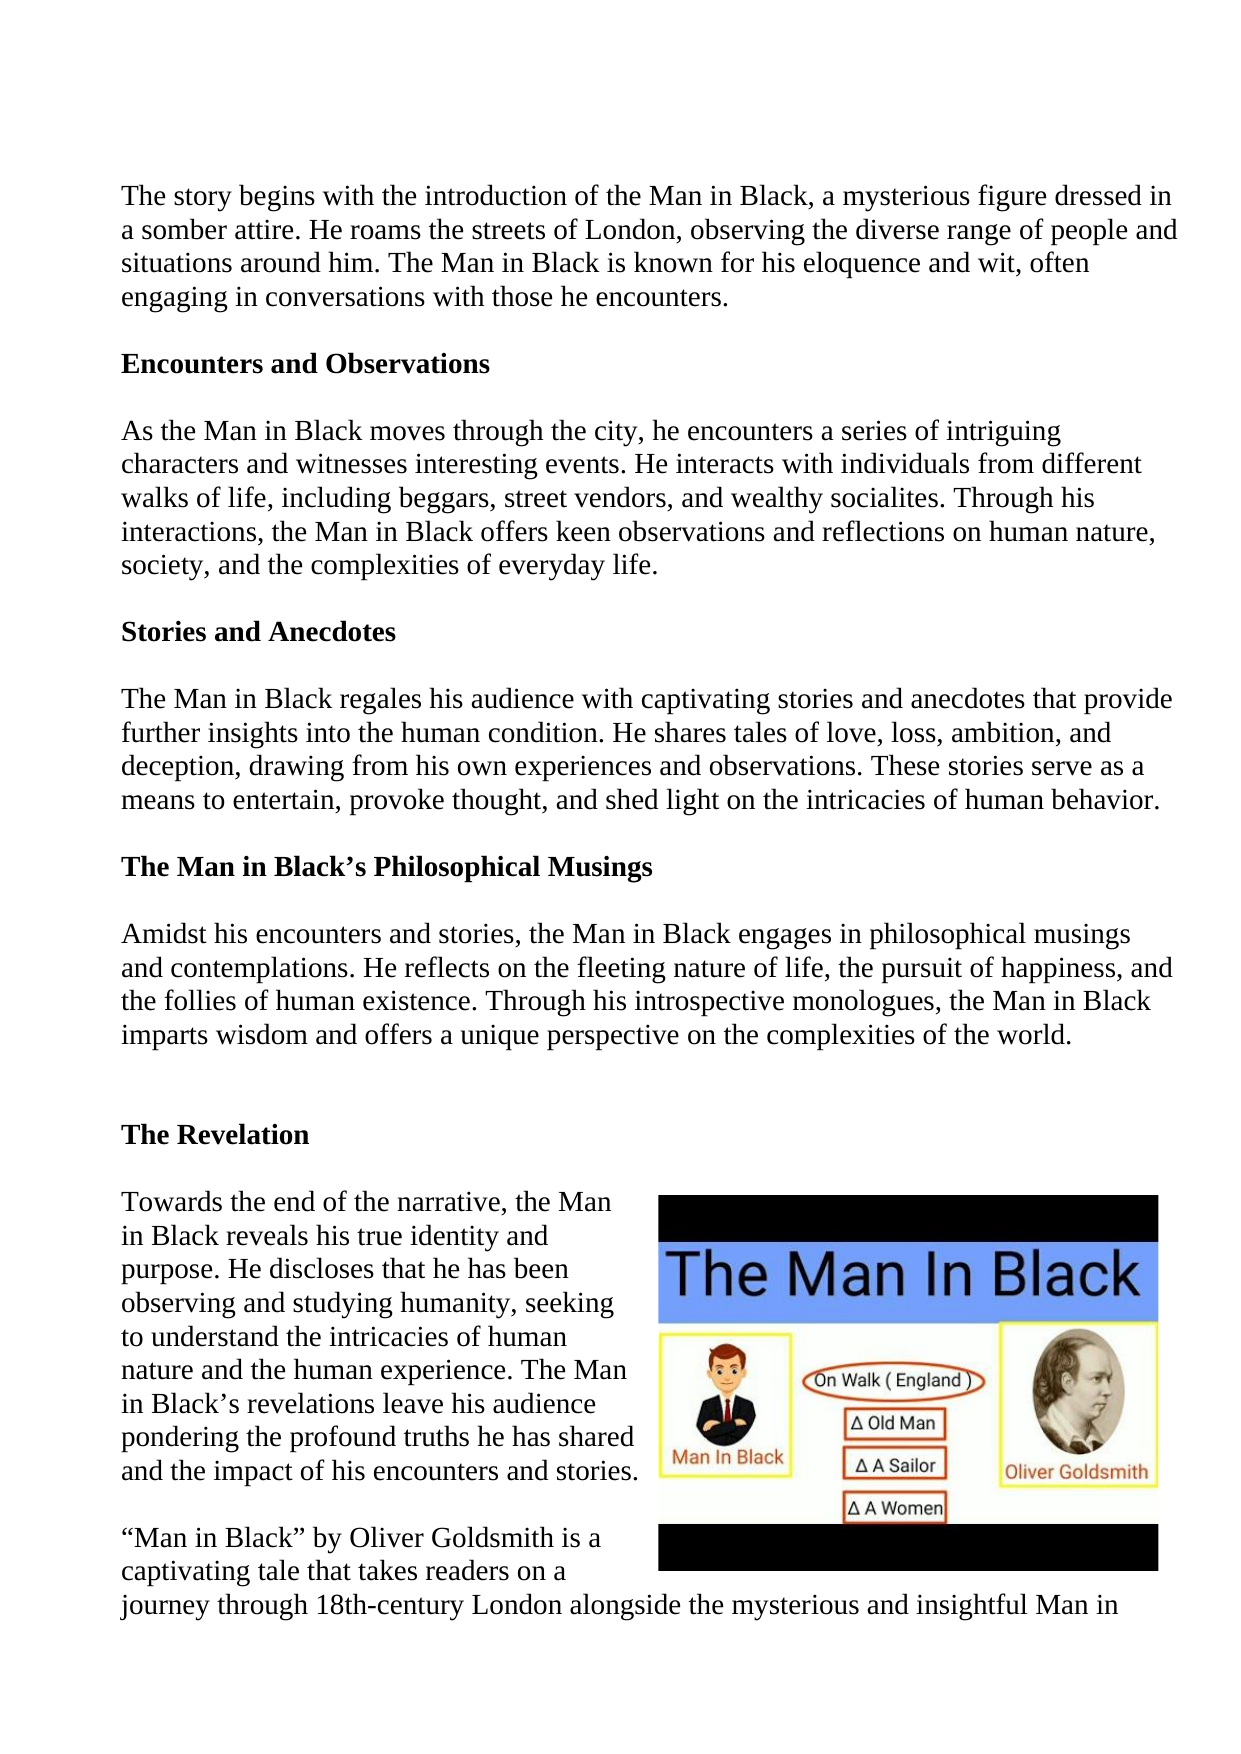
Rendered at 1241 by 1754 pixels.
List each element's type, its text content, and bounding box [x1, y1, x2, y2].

text Towards the end of the narrative, the Man in Black reveals his true identity and purpose. He discloses that he has been observing and studying humanity, seeking to understand the intricacies of human nature and the human experience. The Man in Black’s revelations leave his audience pondering the profound truths he has shared and the impact of his encounters and stories. [121, 1184, 1180, 1486]
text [121, 1520, 1180, 1621]
text Encounters and Observations [121, 346, 1180, 379]
picture [658, 1195, 1159, 1571]
text Amidst his encounters and stories, the Man in Black engages in philosophical musings and contemplations. He reflects on the fleeting nature of life, the pursuit of happiness, and the follies of human existence. Through his introspective monologues, the Man in Black imparts wisdom and offers a unique perspective on the complexities of the world. [121, 916, 1180, 1050]
text The story begins with the introduction of the Man in Black, a mysterious figure dressed in a somber attire. He roams the streets of London, observing the diverse range of people and situations around him. The Man in Black is known for his eloquence and wit, often engaging in conversations with those he encounters. [121, 178, 1180, 312]
text Stories and Anecdotes [121, 614, 1180, 648]
text As the Man in Black moves through the city, he encounters a series of intriguing characters and witnesses interesting events. He interacts with individuals from different walks of life, including beggars, street vendors, and wealthy socialites. Through his interactions, the Man in Black offers keen observations and reflections on human nature, society, and the complexities of everyday life. [121, 413, 1180, 581]
text The Man in Black’s Philosophical Musings [121, 849, 1180, 883]
text The Revelation [121, 1117, 1180, 1151]
text The Man in Black regales his audience with captivating stories and anecdotes that provide further insights into the human condition. He shares tales of love, loss, ambition, and deception, drawing from his own experiences and observations. These stories serve as a means to entertain, provoke thought, and shed light on the intricacies of human behavior. [121, 681, 1180, 816]
